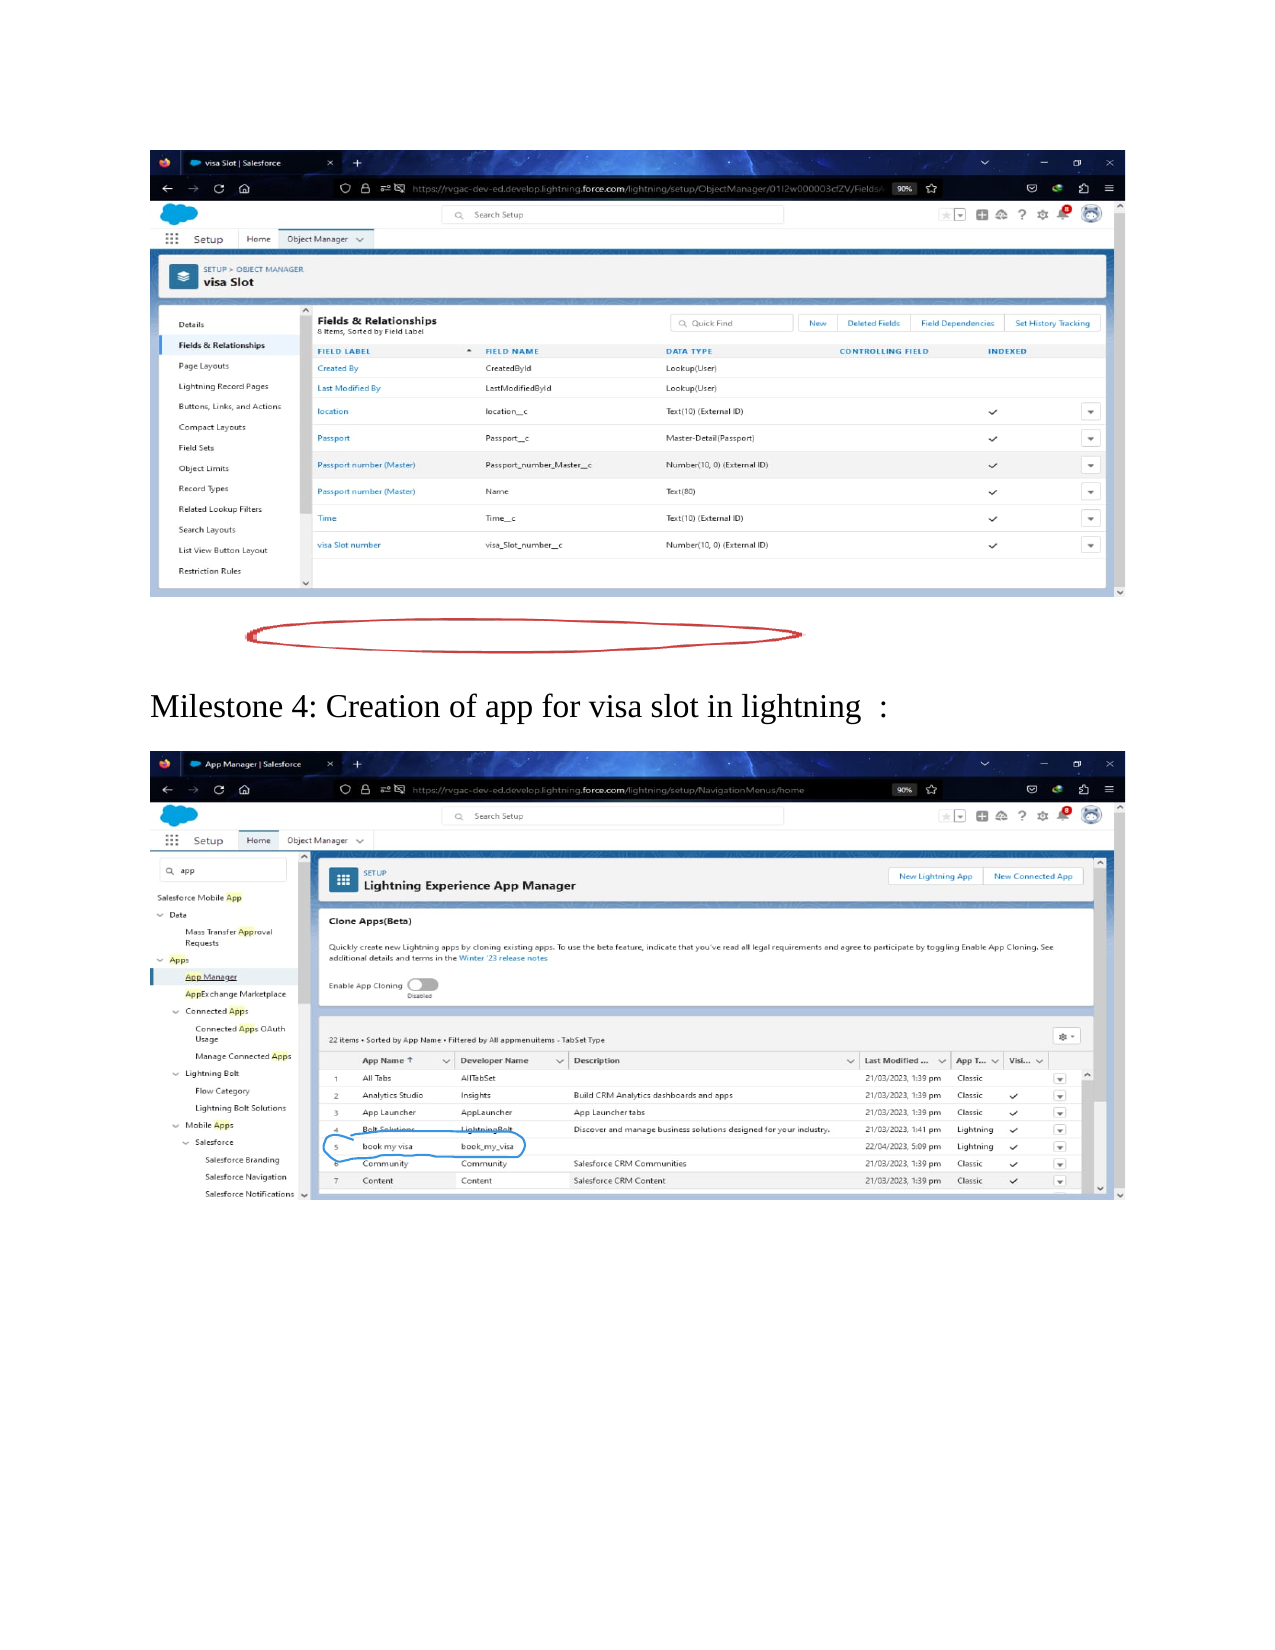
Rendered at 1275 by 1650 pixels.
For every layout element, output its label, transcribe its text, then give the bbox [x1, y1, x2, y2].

picture [150, 751, 1125, 1200]
text Milestone 4: Creation of app for visa slot in lightning : [150, 686, 1125, 724]
picture [150, 150, 1125, 597]
picture [244, 603, 806, 668]
